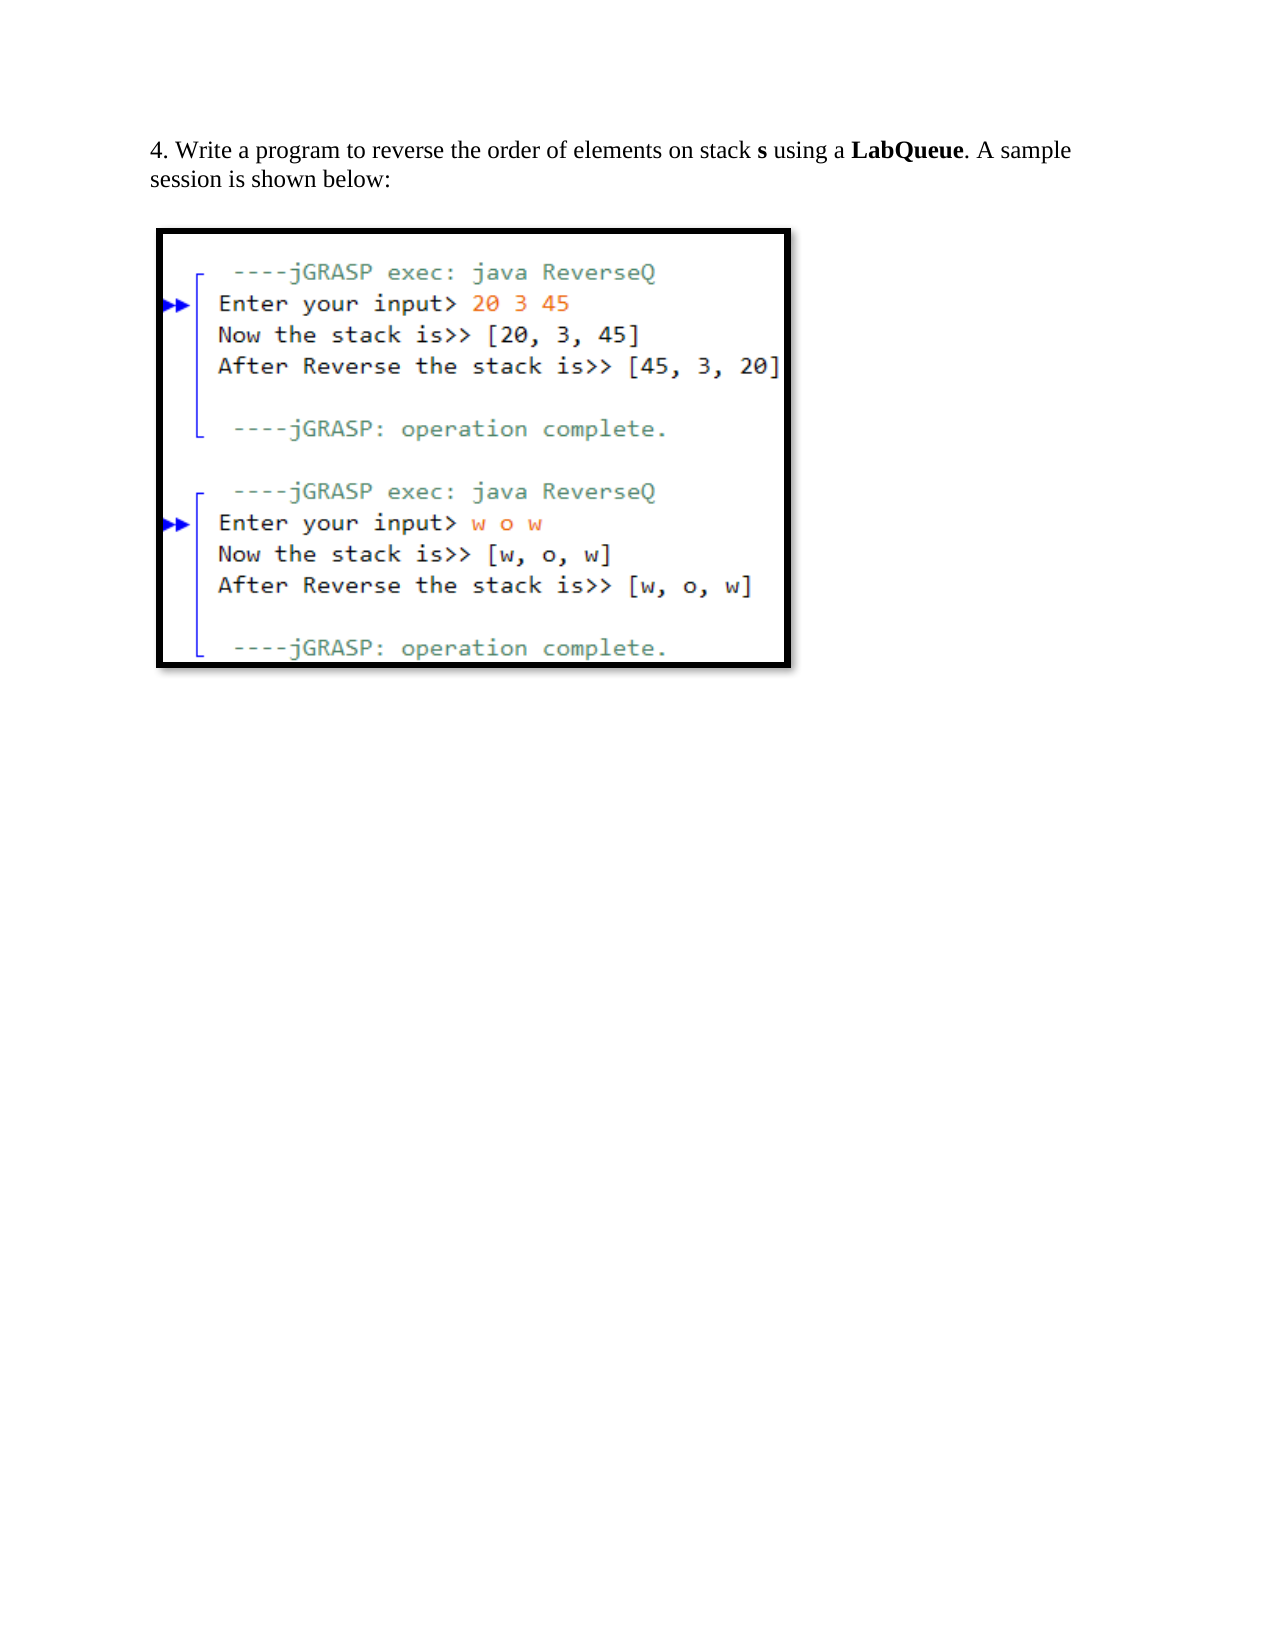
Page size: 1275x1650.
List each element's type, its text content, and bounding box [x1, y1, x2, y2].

text 4. Write a program to reverse the order of elements on stack s using a LabQueue. A sample session is shown below: [150, 135, 1125, 192]
picture [163, 234, 784, 662]
